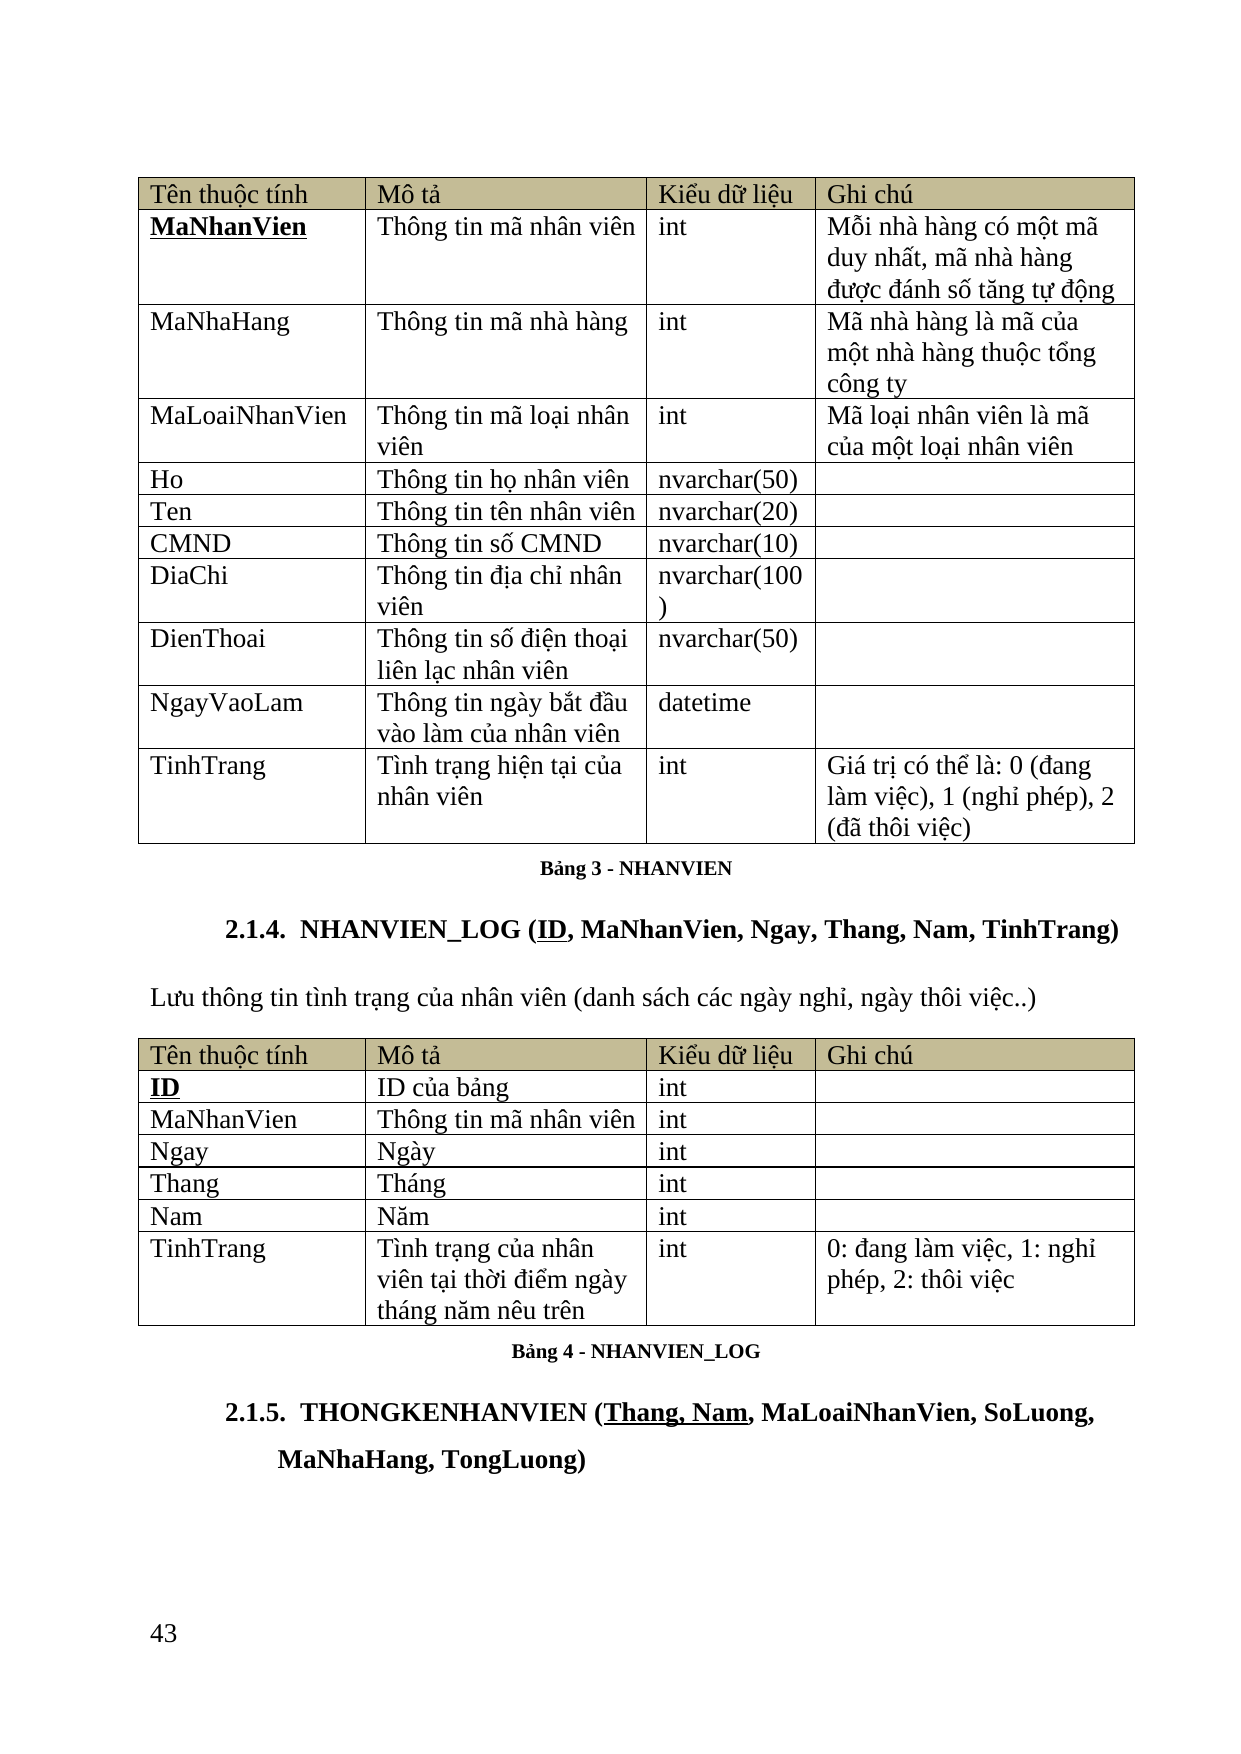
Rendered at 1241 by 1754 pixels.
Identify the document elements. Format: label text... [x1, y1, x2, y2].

table_header Mô tả [366, 178, 646, 209]
table_cell nvarchar(100) [647, 559, 815, 622]
table_cell nvarchar(50) [647, 623, 815, 685]
table_cell [816, 1135, 1134, 1166]
table_cell int [647, 749, 815, 843]
table_header Ghi chú [816, 1039, 1134, 1070]
table_cell int [647, 1232, 815, 1325]
table_header Tên thuộc tính [139, 178, 365, 209]
table_cell [816, 495, 1134, 526]
table_cell Thông tin họ nhân viên [366, 463, 646, 494]
table_cell TinhTrang [139, 749, 365, 843]
table_cell int [647, 1135, 815, 1166]
table_cell MaNhanVien [139, 210, 365, 304]
table_cell 0: đang làm việc, 1: nghỉ phép, 2: thôi việc [816, 1232, 1134, 1325]
table_cell Tình trạng của nhân viên tại thời điểm ngày tháng năm nêu trên [366, 1232, 646, 1325]
table_cell datetime [647, 686, 815, 748]
table_cell Ten [139, 495, 365, 526]
table_header Tên thuộc tính [139, 1039, 365, 1070]
table_header Mô tả [366, 1039, 646, 1070]
table_cell Mã loại nhân viên là mã của một loại nhân viên [816, 399, 1134, 462]
table_cell Thông tin ngày bắt đầu vào làm của nhân viên [366, 686, 646, 748]
table_cell int [647, 305, 815, 398]
table_cell [816, 1200, 1134, 1231]
table_cell Mỗi nhà hàng có một mã duy nhất, mã nhà hàng được đánh số tăng tự động [816, 210, 1134, 304]
table_cell int [647, 1071, 815, 1102]
table_cell [816, 463, 1134, 494]
table_cell [816, 559, 1134, 622]
subtitle THONGKENHANVIEN (Thang, Nam, MaLoaiNhanVien, SoLuong, MaNhaHang, TongLuong) [225, 1396, 1122, 1474]
table_cell MaLoaiNhanVien [139, 399, 365, 462]
table_cell NgayVaoLam [139, 686, 365, 748]
table_cell [816, 527, 1134, 558]
table_cell [816, 1103, 1134, 1134]
table_cell CMND [139, 527, 365, 558]
table_cell ID [139, 1071, 365, 1102]
table_cell Giá trị có thể là: 0 (đang làm việc), 1 (nghỉ phép), 2 (đã thôi việc) [816, 749, 1134, 843]
table_cell [816, 1071, 1134, 1102]
table_cell Thang [139, 1168, 365, 1199]
table_cell MaNhanVien [139, 1103, 365, 1134]
table_cell Thông tin mã nhân viên [366, 1103, 646, 1134]
table_cell TinhTrang [139, 1232, 365, 1325]
table_cell nvarchar(20) [647, 495, 815, 526]
table_cell Mã nhà hàng là mã của một nhà hàng thuộc tổng công ty [816, 305, 1134, 398]
table_cell Ngày [366, 1135, 646, 1166]
table_cell Thông tin số điện thoại liên lạc nhân viên [366, 623, 646, 685]
subtitle NHANVIEN_LOG (ID, MaNhanVien, Ngay, Thang, Nam, TinhTrang) [225, 914, 1122, 945]
table_cell Thông tin mã nhà hàng [366, 305, 646, 398]
table_cell int [647, 1200, 815, 1231]
table_cell nvarchar(10) [647, 527, 815, 558]
table_header Kiểu dữ liệu [647, 1039, 815, 1070]
table_header Ghi chú [816, 178, 1134, 209]
table_cell Năm [366, 1200, 646, 1231]
table_cell Thông tin địa chỉ nhân viên [366, 559, 646, 622]
table_cell [816, 623, 1134, 685]
table_cell Ngay [139, 1135, 365, 1166]
table_cell Nam [139, 1200, 365, 1231]
table_cell int [647, 1168, 815, 1199]
table_cell Thông tin tên nhân viên [366, 495, 646, 526]
table_cell Thông tin mã nhân viên [366, 210, 646, 304]
table_cell MaNhaHang [139, 305, 365, 398]
table_cell nvarchar(50) [647, 463, 815, 494]
table_cell DienThoai [139, 623, 365, 685]
table_cell [816, 1168, 1134, 1199]
table_cell ID của bảng [366, 1071, 646, 1102]
table_cell DiaChi [139, 559, 365, 622]
table_header Kiểu dữ liệu [647, 178, 815, 209]
table_cell int [647, 399, 815, 462]
table_cell Tháng [366, 1168, 646, 1199]
table_cell int [647, 1103, 815, 1134]
table_cell [816, 686, 1134, 748]
table_cell Tình trạng hiện tại của nhân viên [366, 749, 646, 843]
table_cell Thông tin số CMND [366, 527, 646, 558]
table_cell Ho [139, 463, 365, 494]
table_cell Thông tin mã loại nhân viên [366, 399, 646, 462]
text Lưu thông tin tình trạng của nhân viên (danh sách các ngày nghỉ, ngày thôi việc..) [150, 981, 1122, 1012]
table_cell int [647, 210, 815, 304]
